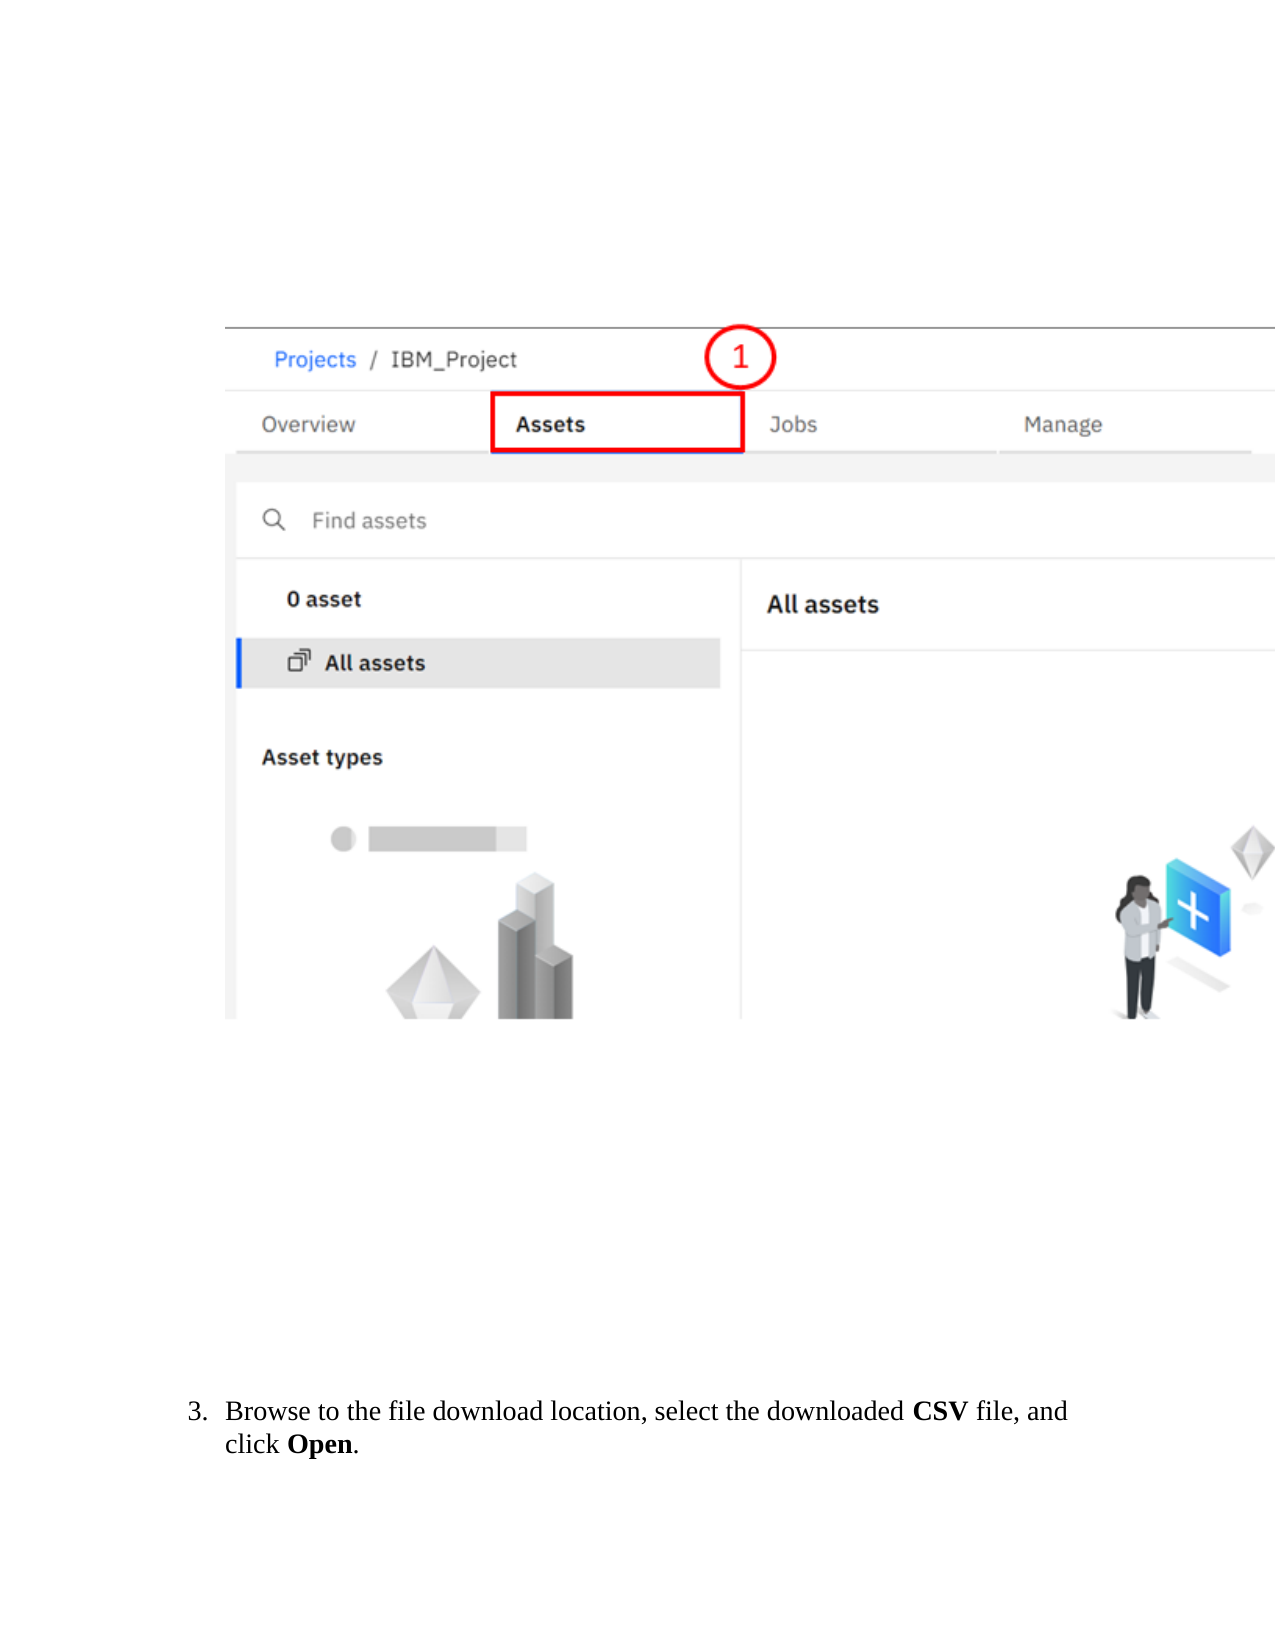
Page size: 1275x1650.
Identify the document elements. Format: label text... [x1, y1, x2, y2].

picture [225, 150, 1275, 1276]
list Browse to the file download location, select the downloaded CSV file, and click Open. [187, 1394, 1125, 1459]
